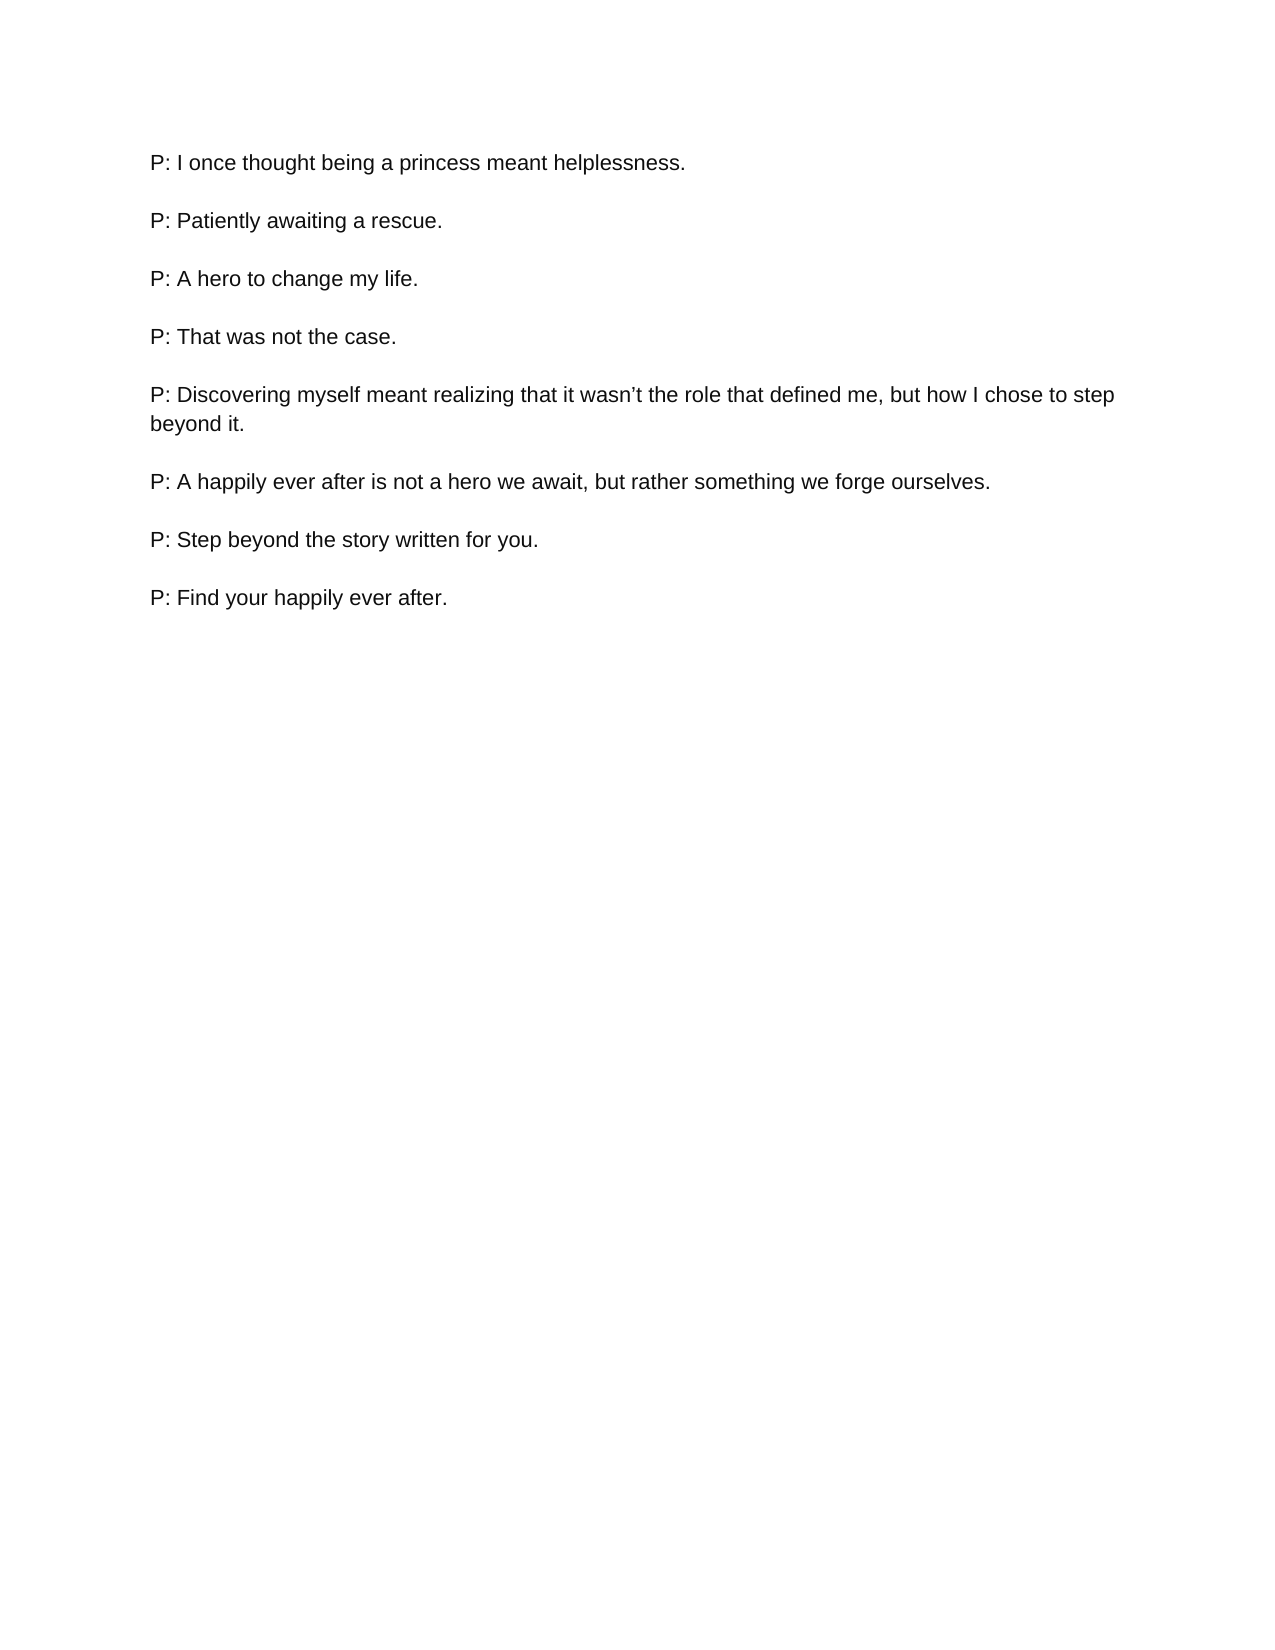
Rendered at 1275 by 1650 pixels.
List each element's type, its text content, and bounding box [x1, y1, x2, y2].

text P: That was not the case. [150, 324, 1125, 349]
text P: I once thought being a princess meant helplessness. [150, 150, 1125, 175]
text P: Patiently awaiting a rescue. [150, 208, 1125, 233]
text P: Discovering myself meant realizing that it wasn’t the role that defined me, but how I chose to step beyond it. [150, 382, 1125, 436]
text P: Find your happily ever after. [150, 584, 1125, 609]
text P: A hero to change my life. [150, 266, 1125, 291]
text P: Step beyond the story written for you. [150, 526, 1125, 552]
text P: A happily ever after is not a hero we await, but rather something we forge ourselves. [150, 468, 1125, 494]
